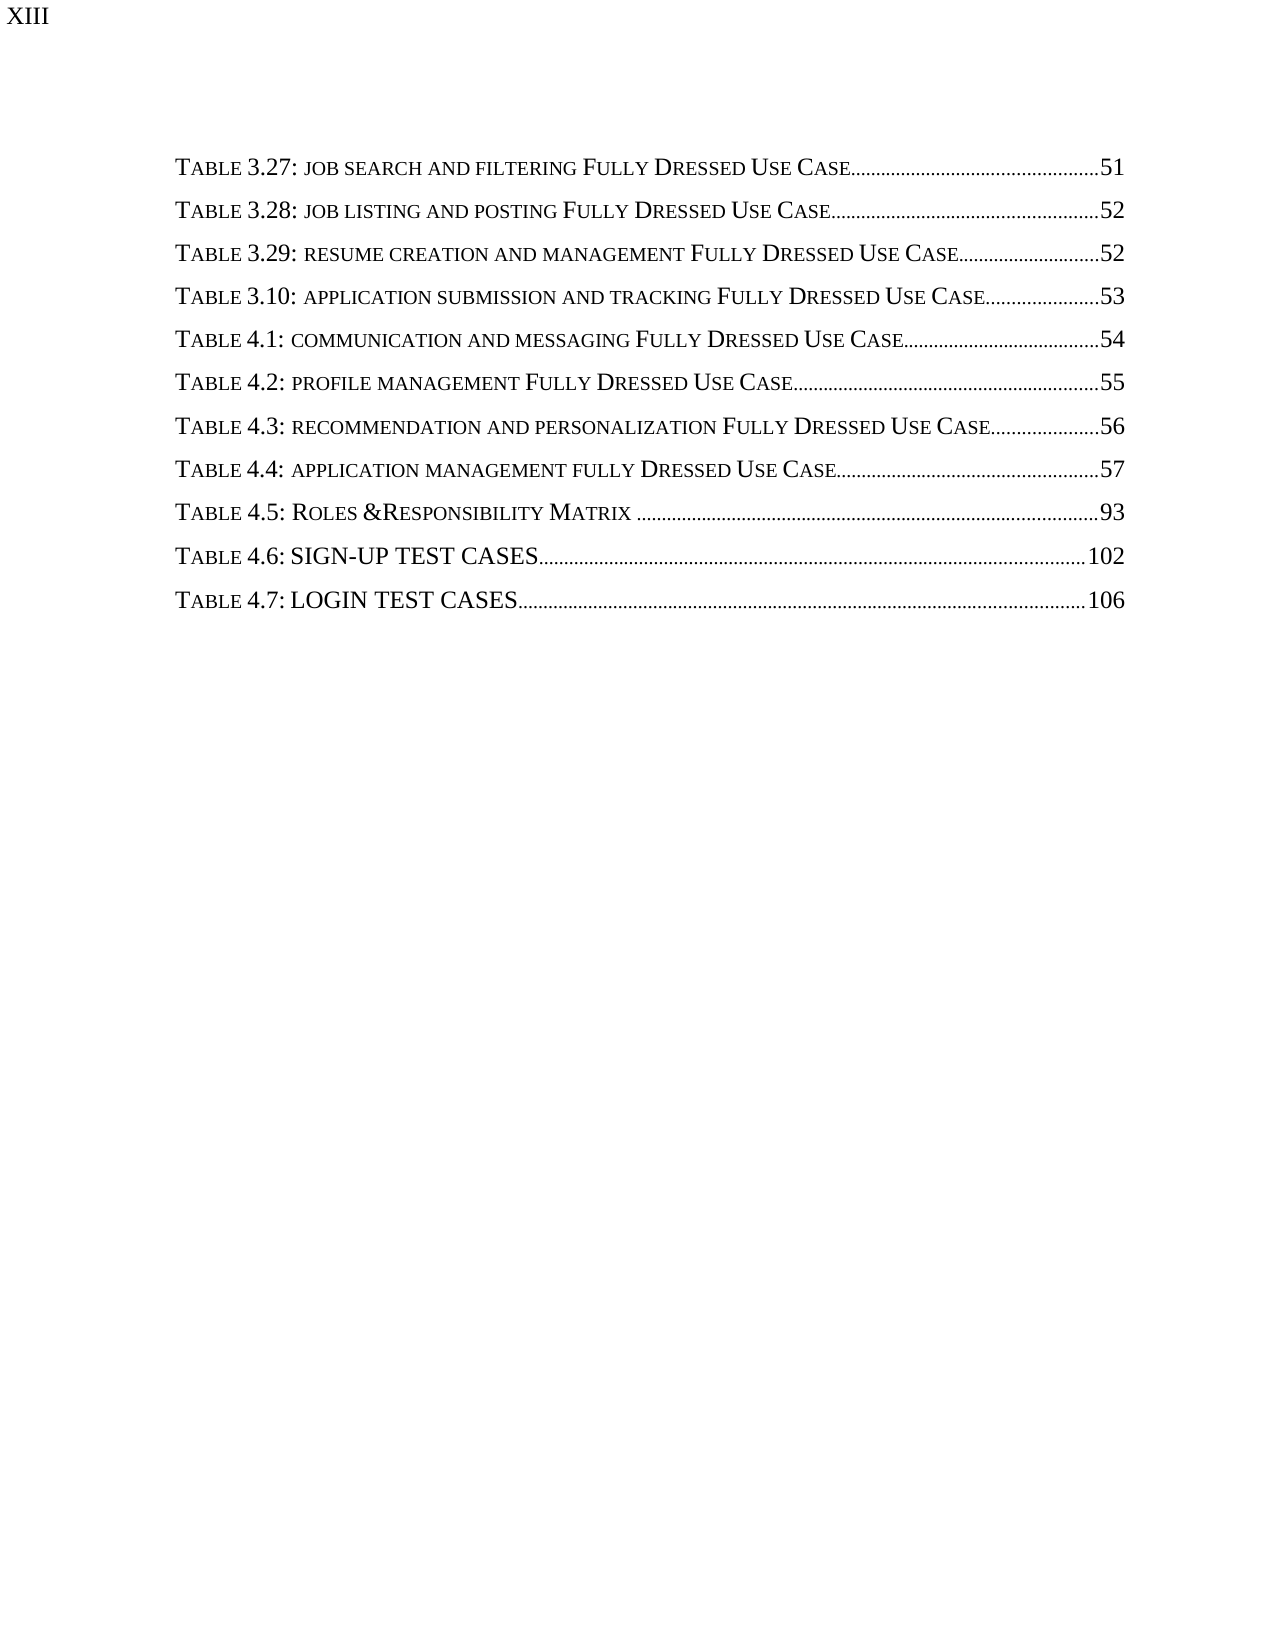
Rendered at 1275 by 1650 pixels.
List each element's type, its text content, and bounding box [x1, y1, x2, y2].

text TABLE 4.2: PROFILE MANAGEMENT FULLY DRESSED USE CASE 55 [175, 367, 1227, 396]
text TABLE 4.7: LOGIN TEST CASES 106 [175, 585, 1227, 614]
text TABLE 4.5: ROLES &RESPONSIBILITY MATRIX 93 [175, 497, 1227, 526]
text TABLE 4.4: APPLICATION MANAGEMENT FULLY DRESSED USE CASE 57 [175, 454, 1227, 482]
text TABLE 4.6: SIGN-UP TEST CASES 102 [175, 541, 1227, 570]
text TABLE 3.29: RESUME CREATION AND MANAGEMENT FULLY DRESSED USE CASE 52 [175, 238, 1227, 266]
text TABLE 3.27: JOB SEARCH AND FILTERING FULLY DRESSED USE CASE 51 [175, 152, 1227, 180]
text TABLE 3.10: APPLICATION SUBMISSION AND TRACKING FULLY DRESSED USE CASE 53 [175, 281, 1227, 310]
text TABLE 4.1: COMMUNICATION AND MESSAGING FULLY DRESSED USE CASE 54 [175, 324, 1227, 352]
text TABLE 4.3: RECOMMENDATION AND PERSONALIZATION FULLY DRESSED USE CASE 56 [175, 411, 1227, 440]
text TABLE 3.28: JOB LISTING AND POSTING FULLY DRESSED USE CASE 52 [175, 195, 1227, 224]
